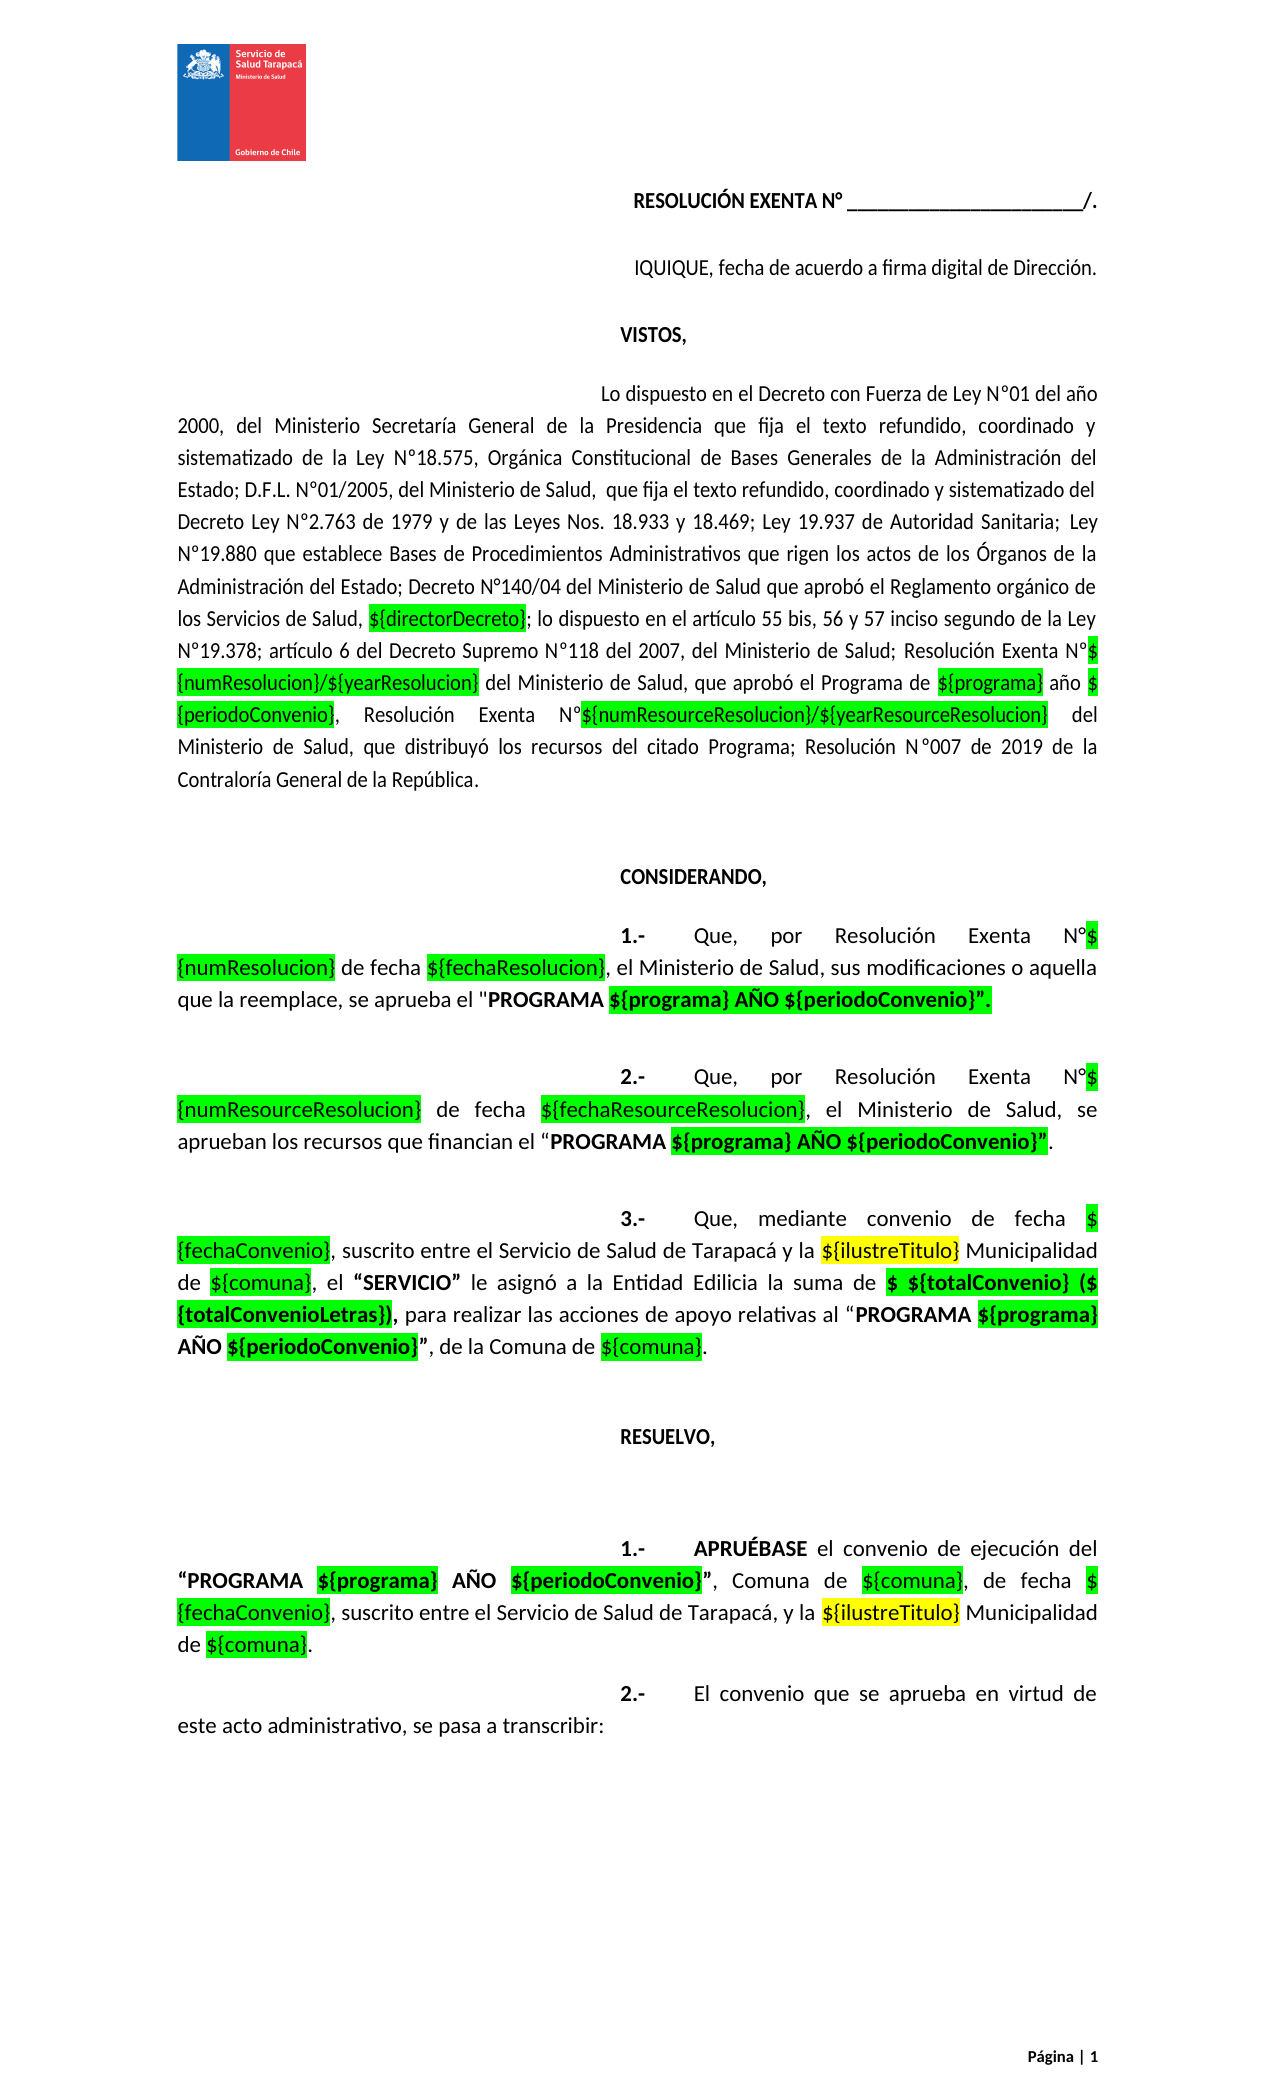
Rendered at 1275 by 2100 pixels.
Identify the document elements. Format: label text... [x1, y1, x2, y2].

text 2.- Que, por Resolución Exenta N°${numResourceResolucion} de fecha ${fechaResourceResolucion}, el Ministerio de Salud, se aprueban los recursos que financian el “PROGRAMA ${programa} AÑO ${periodoConvenio}”. [177, 1062, 1098, 1155]
text 3.- Que, mediante convenio de fecha ${fechaConvenio}, suscrito entre el Servicio de Salud de Tarapacá y la ${ilustreTitulo} Municipalidad de ${comuna}, el “SERVICIO” le asignó a la Entidad Edilicia la suma de $ ${totalConvenio} (${totalConvenioLetras}), para realizar las acciones de apoyo relativas al “PROGRAMA ${programa} AÑO ${periodoConvenio}”, de la Comuna de ${comuna}. [177, 1204, 1098, 1361]
text CONSIDERANDO, [177, 863, 1098, 891]
text RESOLUCIÓN EXENTA N° _______________________/. [177, 186, 1098, 214]
text 2.- El convenio que se aprueba en virtud de este acto administrativo, se pasa a transcribir: [177, 1679, 1098, 1739]
text VISTOS, [177, 320, 1098, 348]
picture [177, 44, 306, 161]
text Lo dispuesto en el Decreto con Fuerza de Ley Nº01 del año 2000, del Ministerio Secretaría General de la Presidencia que fija el texto refundido, coordinado y sistematizado de la Ley Nº18.575, Orgánica Constitucional de Bases Generales de la Administración del Estado; D.F.L. Nº01/2005, del Ministerio de Salud, que fija el texto refundido, coordinado y sistematizado del Decreto Ley Nº2.763 de 1979 y de las Leyes Nos. 18.933 y 18.469; Ley 19.937 de Autoridad Sanitaria; Ley Nº19.880 que establece Bases de Procedimientos Administrativos que rigen los actos de los Órganos de la Administración del Estado; Decreto N°140/04 del Ministerio de Salud que aprobó el Reglamento orgánico de los Servicios de Salud, ${directorDecreto}; lo dispuesto en el artículo 55 bis, 56 y 57 inciso segundo de la Ley Nº19.378; artículo 6 del Decreto Supremo Nº118 del 2007, del Ministerio de Salud; Resolución Exenta Nº${numResolucion}/${yearResolucion} del Ministerio de Salud, que aprobó el Programa de ${programa} año ${periodoConvenio}, Resolución Exenta Nº${numResourceResolucion}/${yearResourceResolucion} del Ministerio de Salud, que distribuyó los recursos del citado Programa; Resolución Nº007 de 2019 de la Contraloría General de la República. [177, 379, 1098, 793]
text 1.- APRUÉBASE el convenio de ejecución del “PROGRAMA ${programa} AÑO ${periodoConvenio}”, Comuna de ${comuna}, de fecha ${fechaConvenio}, suscrito entre el Servicio de Salud de Tarapacá, y la ${ilustreTitulo} Municipalidad de ${comuna}. [177, 1534, 1098, 1658]
text RESUELVO, [177, 1422, 1098, 1450]
text 1.- Que, por Resolución Exenta N°${numResolucion} de fecha ${fechaResolucion}, el Ministerio de Salud, sus modificaciones o aquella que la reemplace, se aprueba el "PROGRAMA ${programa} AÑO ${periodoConvenio}”. [177, 921, 1098, 1014]
text IQUIQUE, fecha de acuerdo a firma digital de Dirección. [177, 253, 1098, 281]
